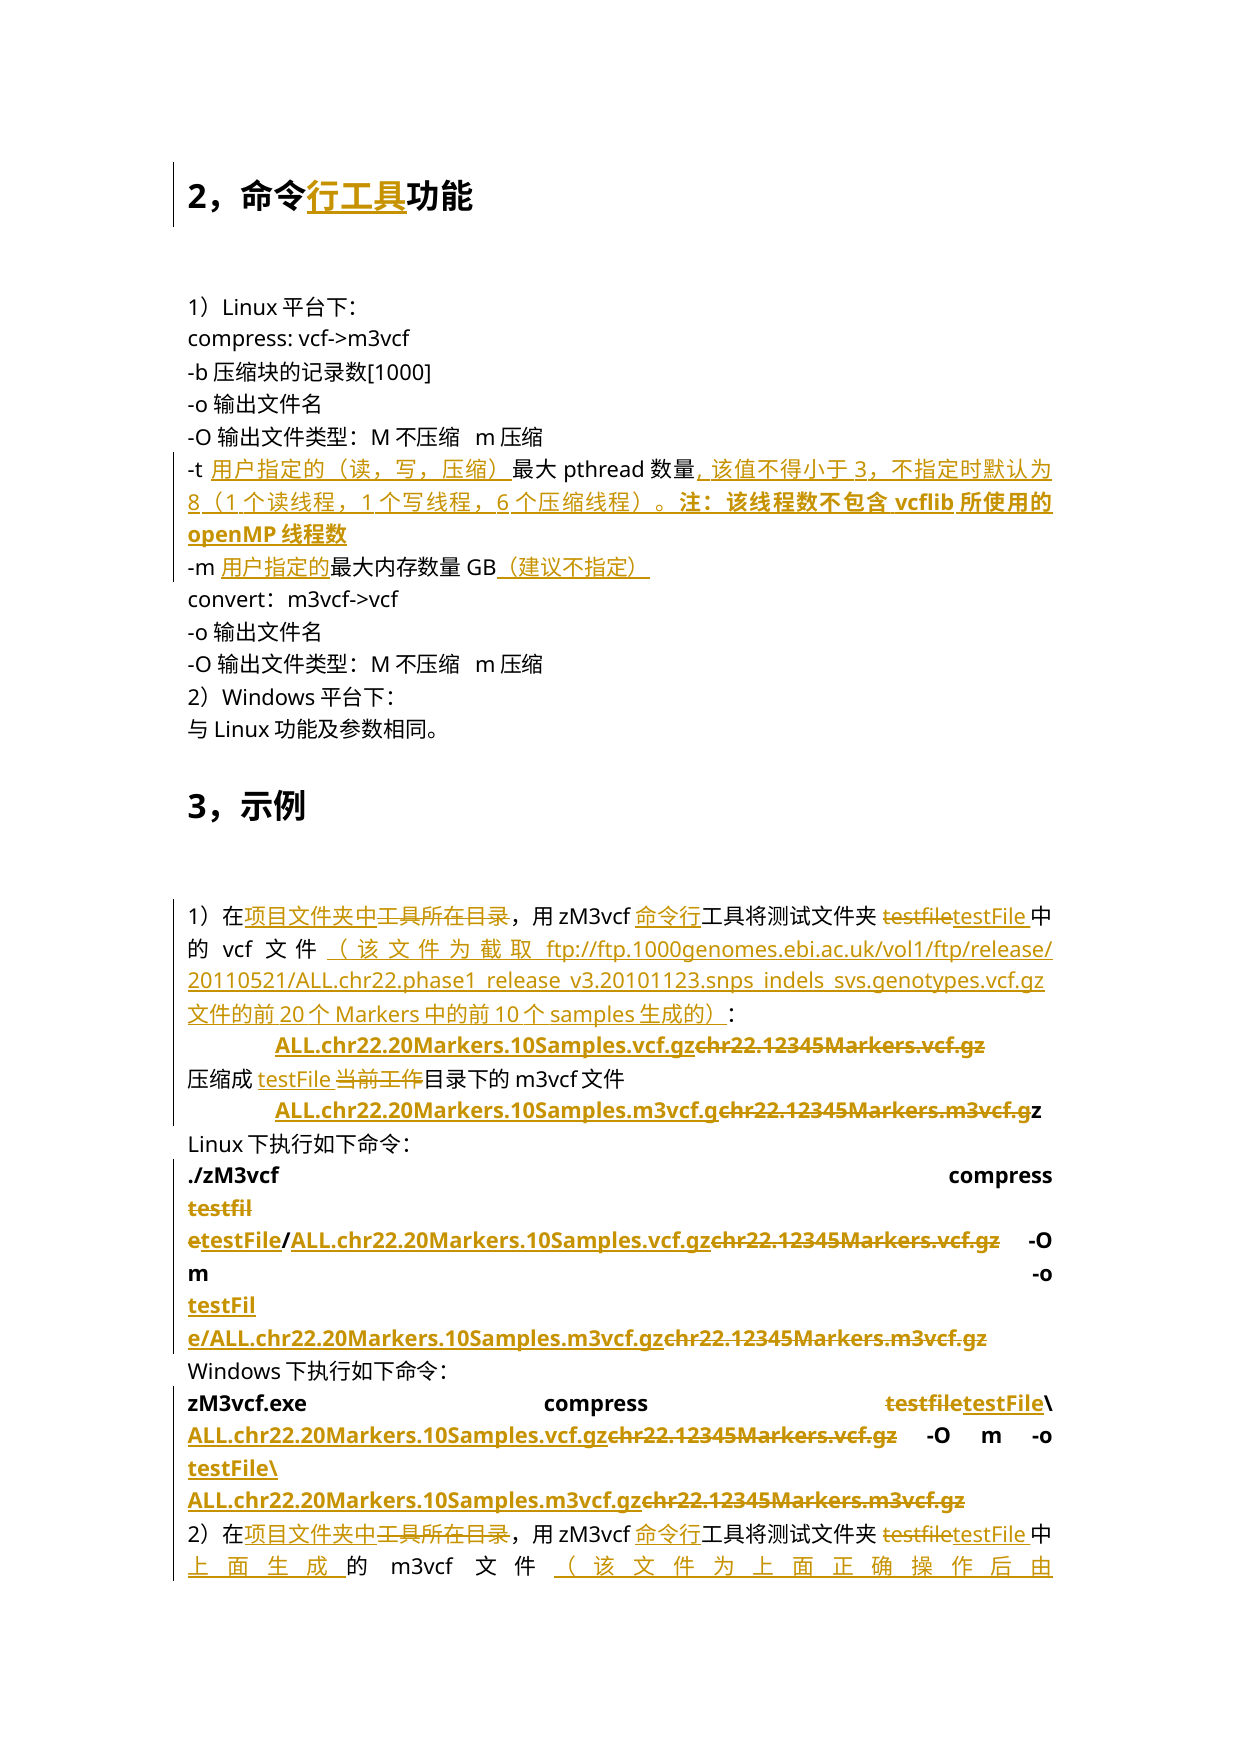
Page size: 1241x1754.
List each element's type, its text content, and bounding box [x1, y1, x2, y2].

subtitle 3，示例 [187, 771, 1053, 836]
text -o 输出文件名 [187, 614, 1053, 647]
text 2）Windows平台下： [187, 679, 1053, 712]
text -O 输出文件类型：M不压缩 m压缩 [187, 647, 1053, 679]
text 压缩成目录下的m3vcf文件 [187, 1061, 1053, 1094]
text convert：m3vcf->vcf [187, 582, 1053, 614]
text Linux下执行如下命令： [187, 1126, 1053, 1159]
text -t 最大pthread数量 [187, 452, 1053, 549]
text z [231, 1094, 1053, 1126]
text 1）在，用zM3vcf工具将测试文件夹中的vcf文件： [187, 899, 1053, 1029]
text -O 输出文件类型：M不压缩 m压缩 [187, 419, 1053, 452]
text zM3vcf.exe compress \ -O m -o [187, 1386, 1053, 1516]
text -o 输出文件名 [187, 387, 1053, 419]
text Windows下执行如下命令： [187, 1354, 1053, 1386]
text -m 最大内存数量 GB [187, 549, 1053, 582]
subtitle 2，命令功能 [187, 162, 1053, 227]
text 与Linux功能及参数相同。 [187, 712, 1053, 744]
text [187, 1516, 1053, 1581]
text compress: vcf->m3vcf [187, 322, 1053, 354]
text ./zM3vcf compress / -O m -o [187, 1159, 1053, 1354]
text -b 压缩块的记录数[1000] [187, 354, 1053, 387]
text 1）Linux平台下： [187, 289, 1053, 322]
